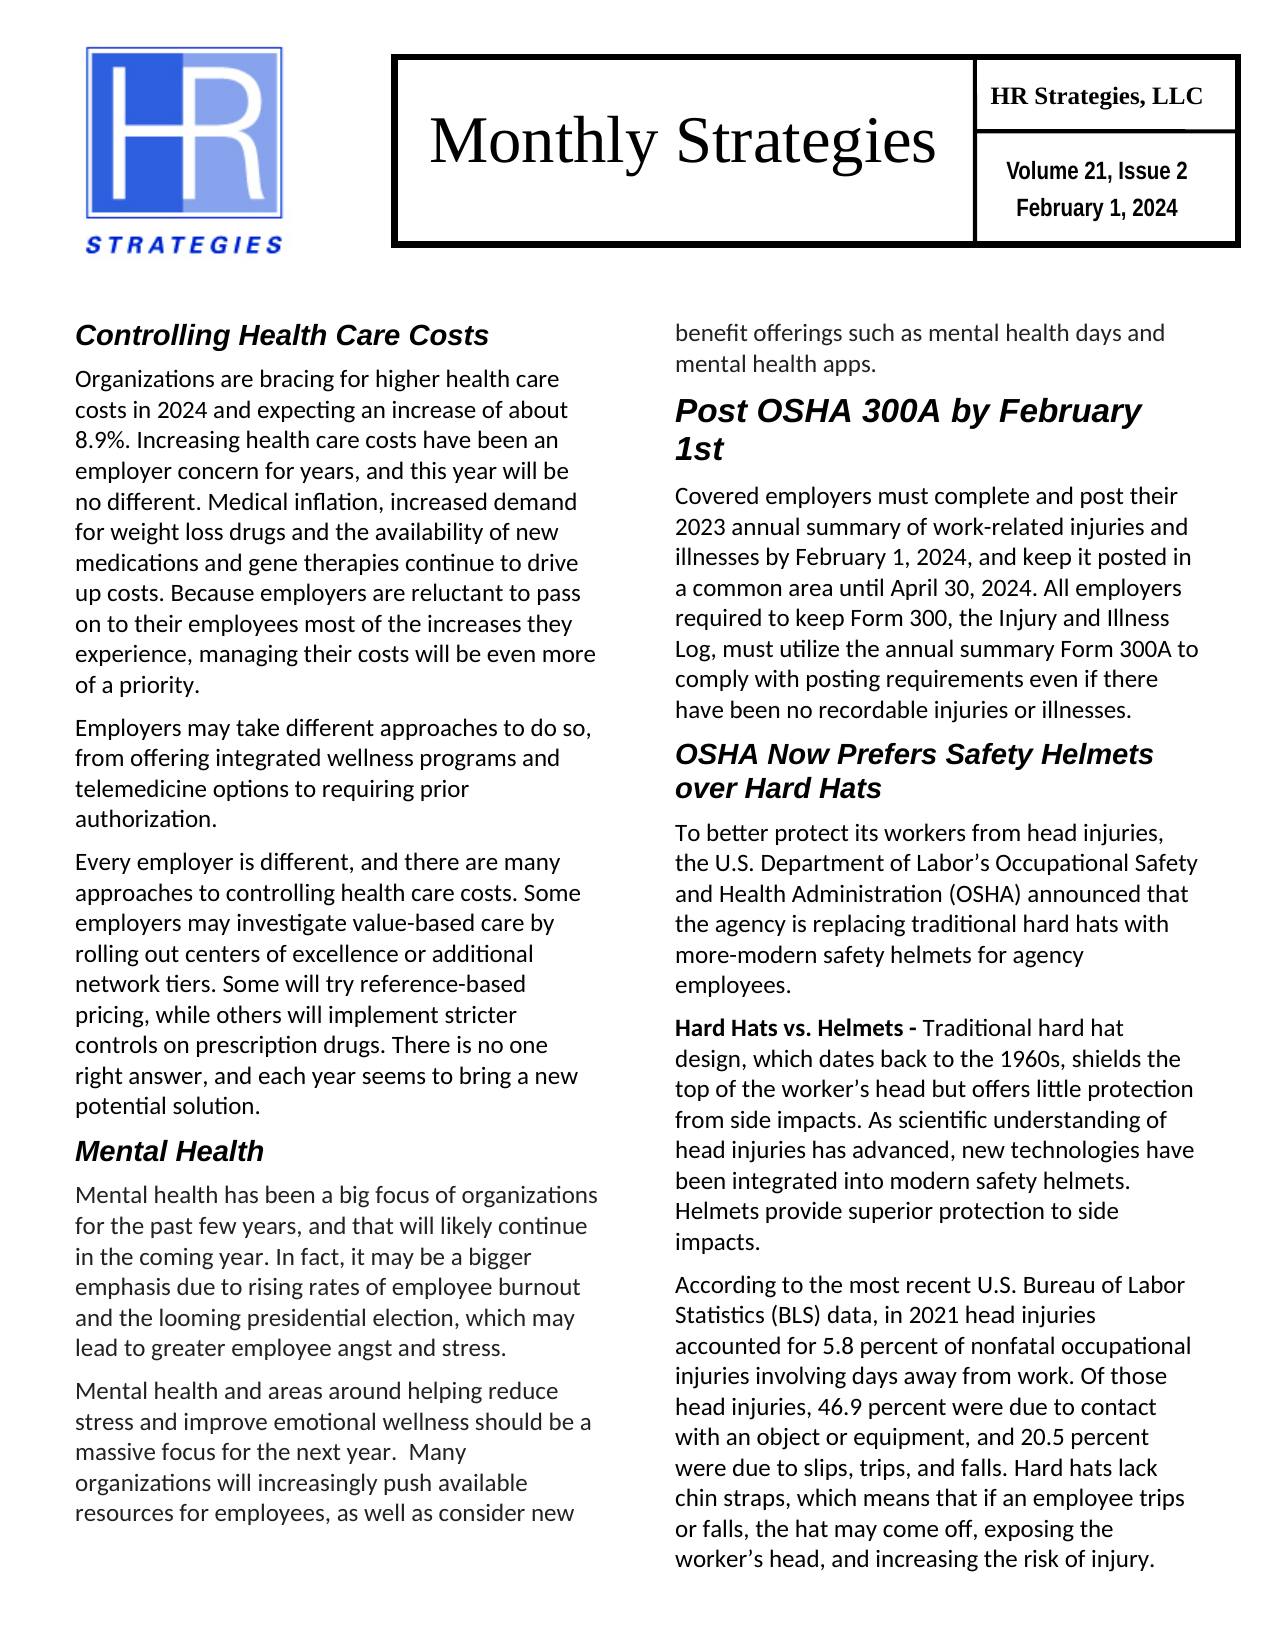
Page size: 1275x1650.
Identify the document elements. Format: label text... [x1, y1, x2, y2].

text Organizations are bracing for higher health care costs in 2024 and expecting an increase of about 8.9%. Increasing health care costs have been an employer concern for years, and this year will be no different. Medical inflation, increased demand for weight loss drugs and the availability of new medications and gene therapies continue to drive up costs. Because employers are reluctant to pass on to their employees most of the increases they experience, managing their costs will be even more of a priority. [75, 363, 600, 699]
text Mental health and areas around helping reduce stress and improve emotional wellness should be a massive focus for the next year. Many organizations will increasingly push available resources for employees, as well as consider new benefit offerings such as mental health days and mental health apps. [675, 317, 1200, 378]
text OSHA Now Prefers Safety Helmets over Hard Hats [675, 737, 1200, 804]
text Mental health has been a big focus of organizations for the past few years, and that will likely continue in the coming year. In fact, it may be a bigger emphasis due to rising rates of employee burnout and the looming presidential election, which may lead to greater employee angst and stress. [75, 1179, 600, 1363]
picture [50, 17, 323, 290]
text Covered employers must complete and post their 2023 annual summary of work-related injuries and illnesses by February 1, 2024, and keep it posted in a common area until April 30, 2024. All employers required to keep Form 300, the Injury and Illness Log, must utilize the annual summary Form 300A to comply with posting requirements even if there have been no recordable injuries or illnesses. [675, 480, 1200, 724]
text Controlling Health Care Costs [75, 317, 600, 351]
text Every employer is different, and there are many approaches to controlling health care costs. Some employers may investigate value-based care by rolling out centers of excellence or additional network tiers. Some will try reference-based pricing, while others will implement stricter controls on prescription drugs. There is no one right answer, and each year seems to bring a new potential solution. [75, 846, 600, 1121]
text Mental Health [75, 1133, 600, 1167]
text Employers may take different approaches to do so, from offering integrated wellness programs and telemedicine options to requiring prior authorization. [75, 712, 600, 834]
text Post OSHA 300A by February 1st [675, 391, 1200, 468]
text Hard Hats vs. Helmets - Traditional hard hat design, which dates back to the 1960s, shields the top of the worker’s head but offers little protection from side impacts. As scientific understanding of head injuries has advanced, new technologies have been integrated into modern safety helmets. Helmets provide superior protection to side impacts. [675, 1012, 1200, 1256]
text To better protect its workers from head injuries, the U.S. Department of Labor’s Occupational Safety and Health Administration (OSHA) announced that the agency is replacing traditional hard hats with more-modern safety helmets for agency employees. [675, 817, 1200, 1000]
text Mental health and areas around helping reduce stress and improve emotional wellness should be a massive focus for the next year. Many organizations will increasingly push available resources for employees, as well as consider new benefit offerings such as mental health days and mental health apps. [75, 1375, 600, 1528]
